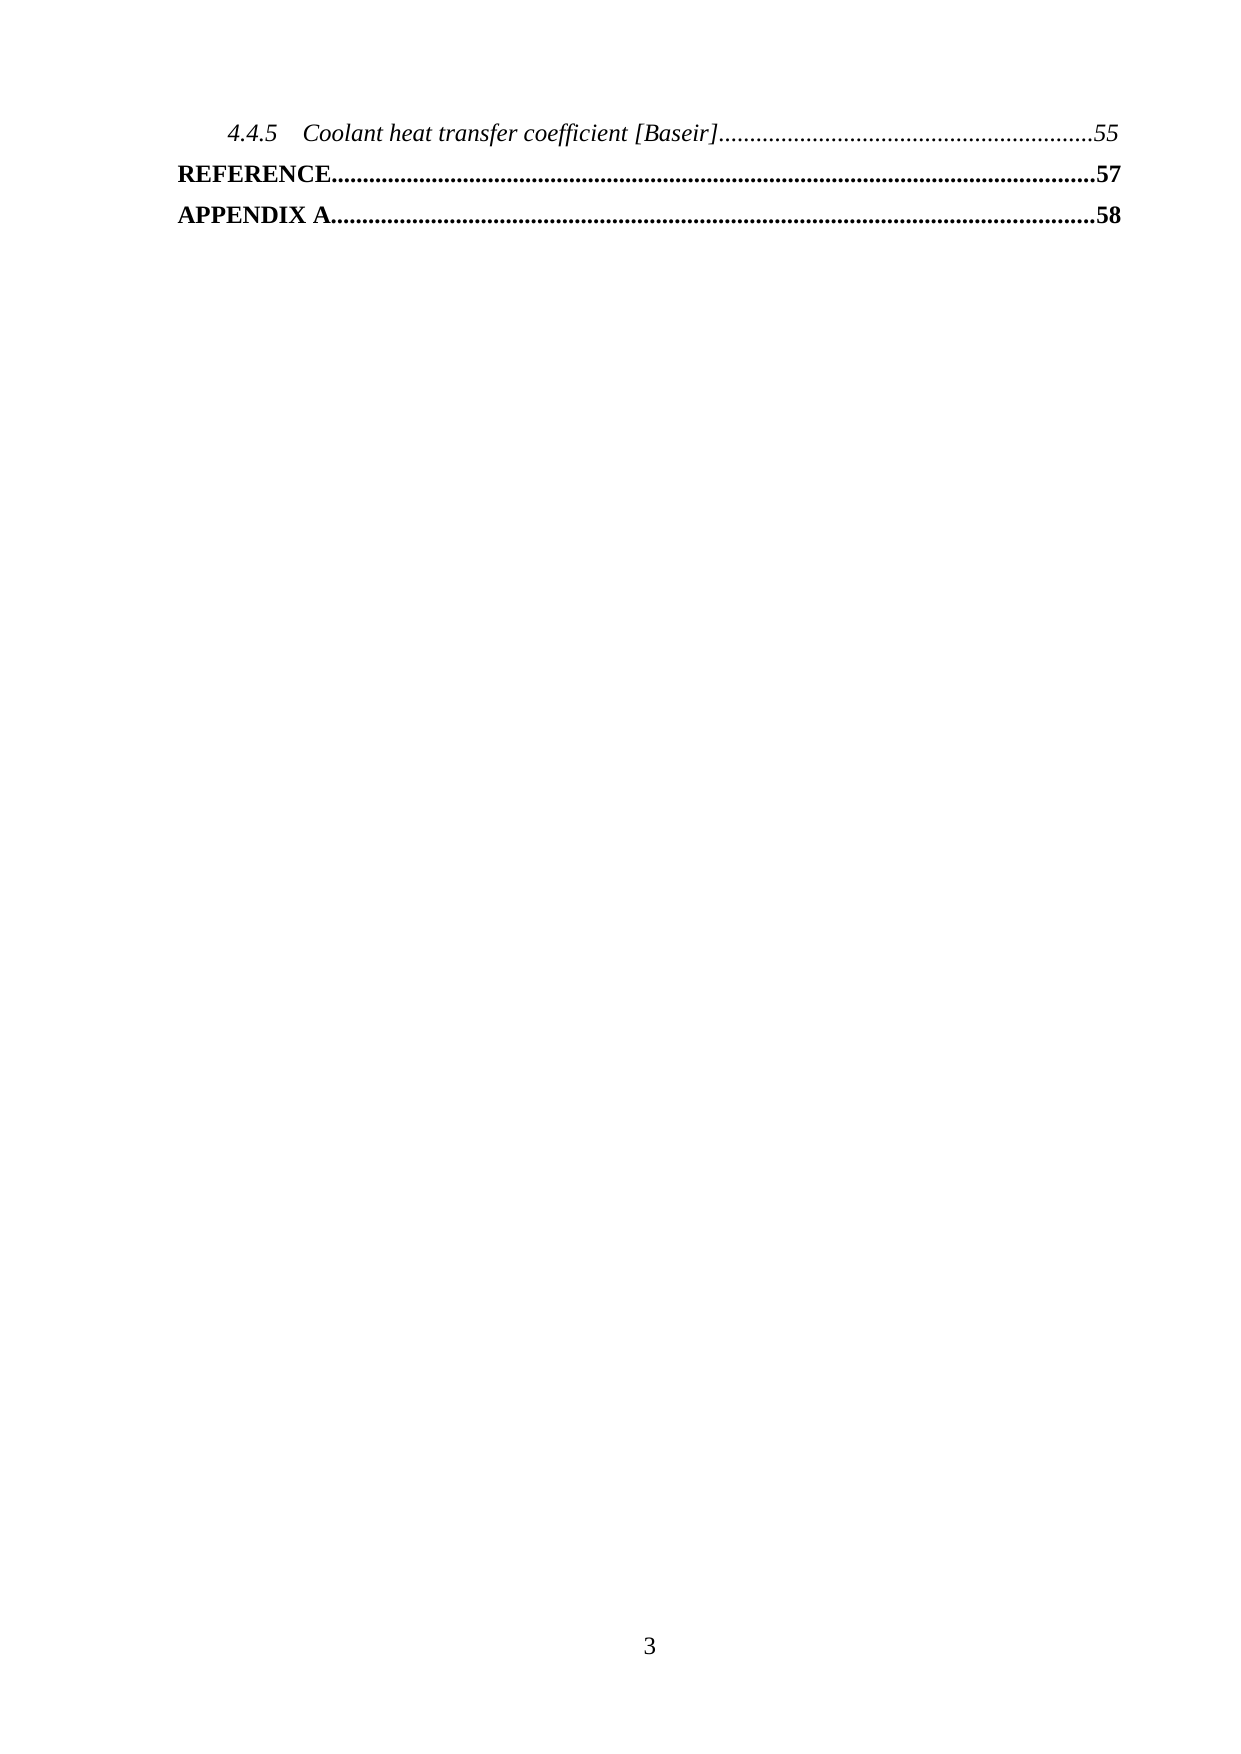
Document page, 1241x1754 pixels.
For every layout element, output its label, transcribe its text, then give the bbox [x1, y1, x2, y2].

text Appendix A 58 [177, 201, 1122, 229]
text 4.4.5 Coolant heat transfer coefficient [Baseir] 55 [227, 118, 1122, 147]
text REFERENCE 57 [177, 159, 1122, 188]
